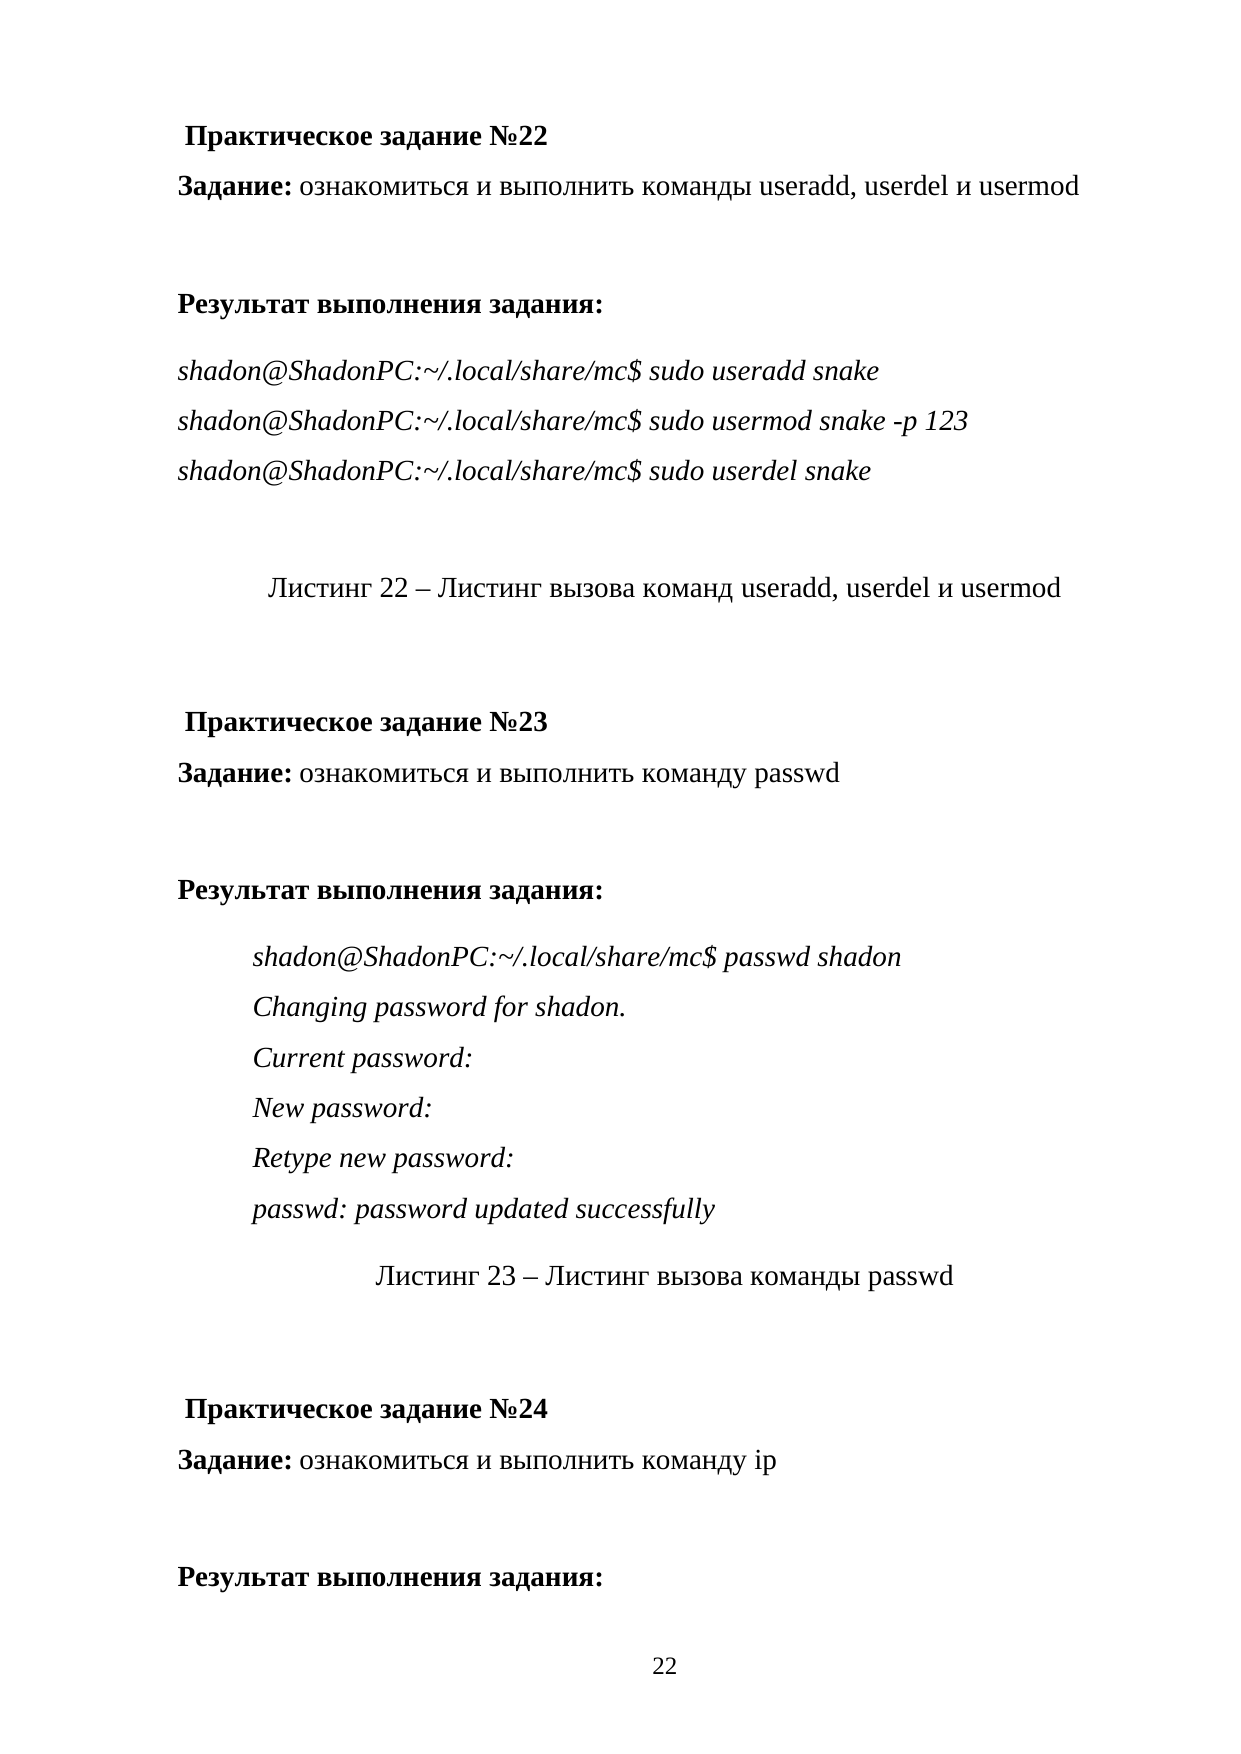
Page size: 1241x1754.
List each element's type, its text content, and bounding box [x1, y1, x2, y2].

list shadon@ShadonPC:~/.local/share/mc$ sudo useradd snake [177, 353, 1152, 386]
list Задание: ознакомиться и выполнить команду ip [177, 1442, 1152, 1476]
text Листинг 23 – Листинг вызова команды passwd [177, 1258, 1152, 1291]
text Результат выполнения задания: [177, 286, 1152, 319]
list shadon@ShadonPC:~/.local/share/mc$ passwd shadon [252, 939, 1152, 973]
list shadon@ShadonPC:~/.local/share/mc$ sudo userdel snake [177, 453, 1152, 487]
list Current password: [252, 1040, 1152, 1073]
subtitle Практическое задание №22 [177, 118, 1152, 152]
text Результат выполнения задания: [177, 872, 1152, 906]
subtitle Практическое задание №23 [177, 704, 1152, 738]
list Changing password for shadon. [252, 989, 1152, 1023]
list Retype new password: [252, 1140, 1152, 1174]
text Листинг 22 – Листинг вызова команд useradd, userdel и usermod [177, 571, 1152, 604]
list New password: [177, 1090, 1152, 1124]
list shadon@ShadonPC:~/.local/share/mc$ sudo usermod snake -p 123 [177, 403, 1152, 437]
subtitle Практическое задание №24 [177, 1392, 1152, 1425]
list passwd: password updated successfully [177, 1191, 1152, 1224]
text Результат выполнения задания: [177, 1559, 1152, 1593]
list Задание: ознакомиться и выполнить команды useradd, userdel и usermod [177, 168, 1152, 202]
list Задание: ознакомиться и выполнить команду passwd [177, 755, 1152, 788]
